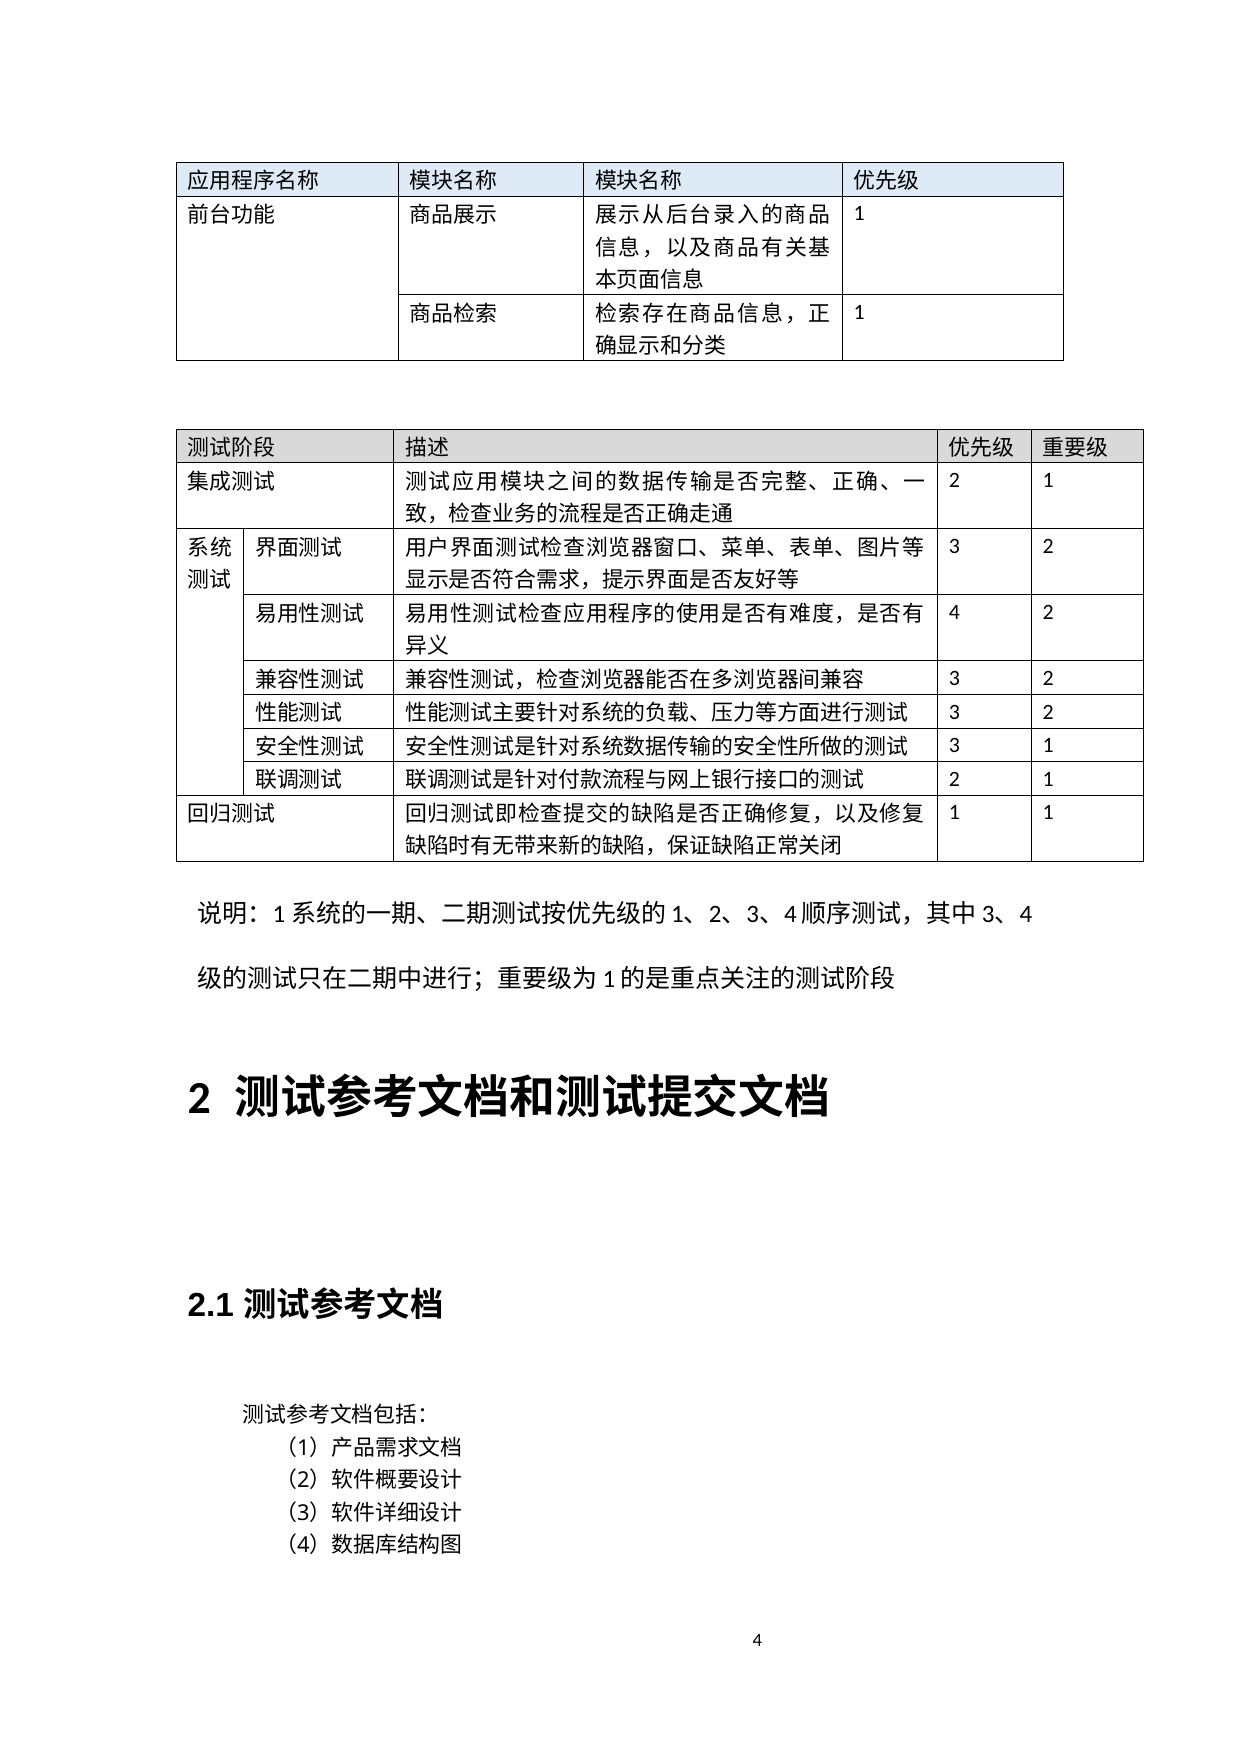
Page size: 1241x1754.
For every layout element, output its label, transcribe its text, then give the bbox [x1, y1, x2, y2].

table_cell 2 [1032, 661, 1143, 694]
table_cell 4 [938, 595, 1031, 660]
table_header 模块名称 [399, 163, 583, 196]
text 说明：1 系统的一期、二期测试按优先级的1、2、3、4顺序测试，其中3、4级的测试只在二期中进行；重要级为1的是重点关注的测试阶段 [197, 879, 1043, 1009]
table_header 应用程序名称 [177, 163, 398, 196]
table_cell 3 [938, 529, 1031, 594]
table_cell 测试应用模块之间的数据传输是否完整、正确、一致，检查业务的流程是否正确走通 [394, 463, 937, 528]
table_cell 商品检索 [399, 295, 583, 360]
table_cell 2 [1032, 595, 1143, 660]
table_cell 易用性测试检查应用程序的使用是否有难度，是否有异义 [394, 595, 937, 660]
table_cell 集成测试 [177, 463, 393, 528]
table_cell 界面测试 [244, 529, 393, 594]
table_cell 1 [843, 197, 1063, 294]
text （2）软件概要设计 [220, 1462, 1053, 1494]
table_cell 安全性测试是针对系统数据传输的安全性所做的测试 [394, 729, 937, 761]
table_cell 系统测试 [177, 529, 243, 794]
table_cell 兼容性测试，检查浏览器能否在多浏览器间兼容 [394, 661, 937, 694]
table_cell 2 [938, 463, 1031, 528]
table_cell 性能测试 [244, 695, 393, 727]
table_cell 用户界面测试检查浏览器窗口、菜单、表单、图片等显示是否符合需求，提示界面是否友好等 [394, 529, 937, 594]
table_cell 1 [938, 796, 1031, 861]
table_cell 1 [1032, 463, 1143, 528]
text （4）数据库结构图 [220, 1527, 1053, 1559]
table_header 优先级 [843, 163, 1063, 196]
table_cell 1 [1032, 796, 1143, 861]
subtitle 测试参考文档和测试提交文档 [187, 1044, 1053, 1142]
table_header 优先级 [938, 430, 1031, 462]
table_cell 前台功能 [177, 197, 398, 360]
table_cell 联调测试是针对付款流程与网上银行接口的测试 [394, 762, 937, 794]
table_header 重要级 [1032, 430, 1143, 462]
table_cell 2 [938, 762, 1031, 794]
table_cell 回归测试即检查提交的缺陷是否正确修复，以及修复缺陷时有无带来新的缺陷，保证缺陷正常关闭 [394, 796, 937, 861]
table_cell 联调测试 [244, 762, 393, 794]
table_header 描述 [394, 430, 937, 462]
table_cell 商品展示 [399, 197, 583, 294]
table_cell 1 [1032, 762, 1143, 794]
text 测试参考文档包括： [187, 1397, 1053, 1429]
text （1）产品需求文档 [220, 1429, 1053, 1462]
table_cell 2 [1032, 529, 1143, 594]
table_cell 展示从后台录入的商品信息，以及商品有关基本页面信息 [584, 197, 842, 294]
table_header 测试阶段 [177, 430, 393, 462]
table_cell 3 [938, 695, 1031, 727]
table_cell 易用性测试 [244, 595, 393, 660]
text （3）软件详细设计 [220, 1494, 1053, 1527]
table_cell 3 [938, 729, 1031, 761]
table_cell 1 [843, 295, 1063, 360]
table_header 模块名称 [584, 163, 842, 196]
table_cell 回归测试 [177, 796, 393, 861]
table_cell 1 [1032, 729, 1143, 761]
table_cell 2 [1032, 695, 1143, 727]
table_cell 检索存在商品信息，正确显示和分类 [584, 295, 842, 360]
table_cell 3 [938, 661, 1031, 694]
table_cell 兼容性测试 [244, 661, 393, 694]
table_cell 安全性测试 [244, 729, 393, 761]
subtitle 2.1 测试参考文档 [187, 1270, 1106, 1335]
table_cell 性能测试主要针对系统的负载、压力等方面进行测试 [394, 695, 937, 727]
